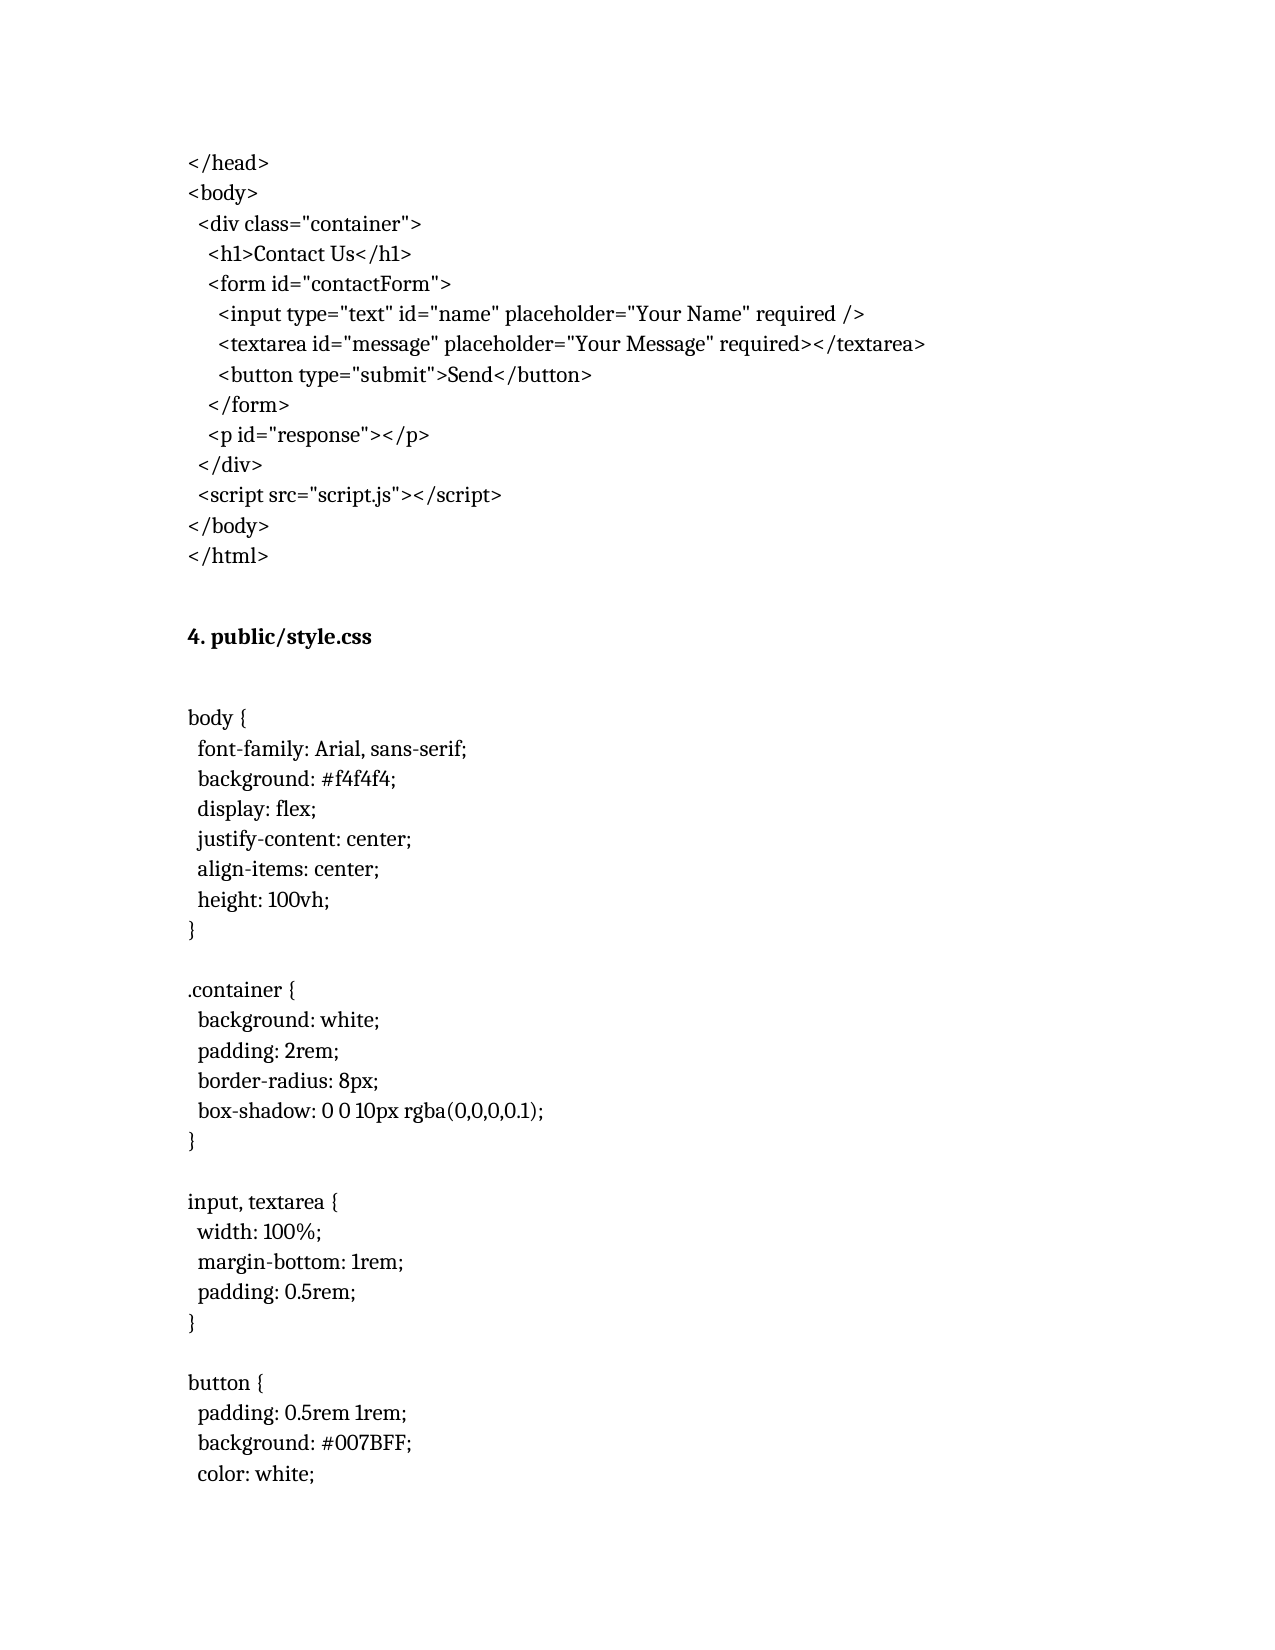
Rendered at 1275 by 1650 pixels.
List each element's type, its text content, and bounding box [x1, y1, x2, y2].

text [187, 150, 1087, 599]
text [187, 675, 1087, 1487]
text 4. public/style.css [187, 624, 1087, 650]
